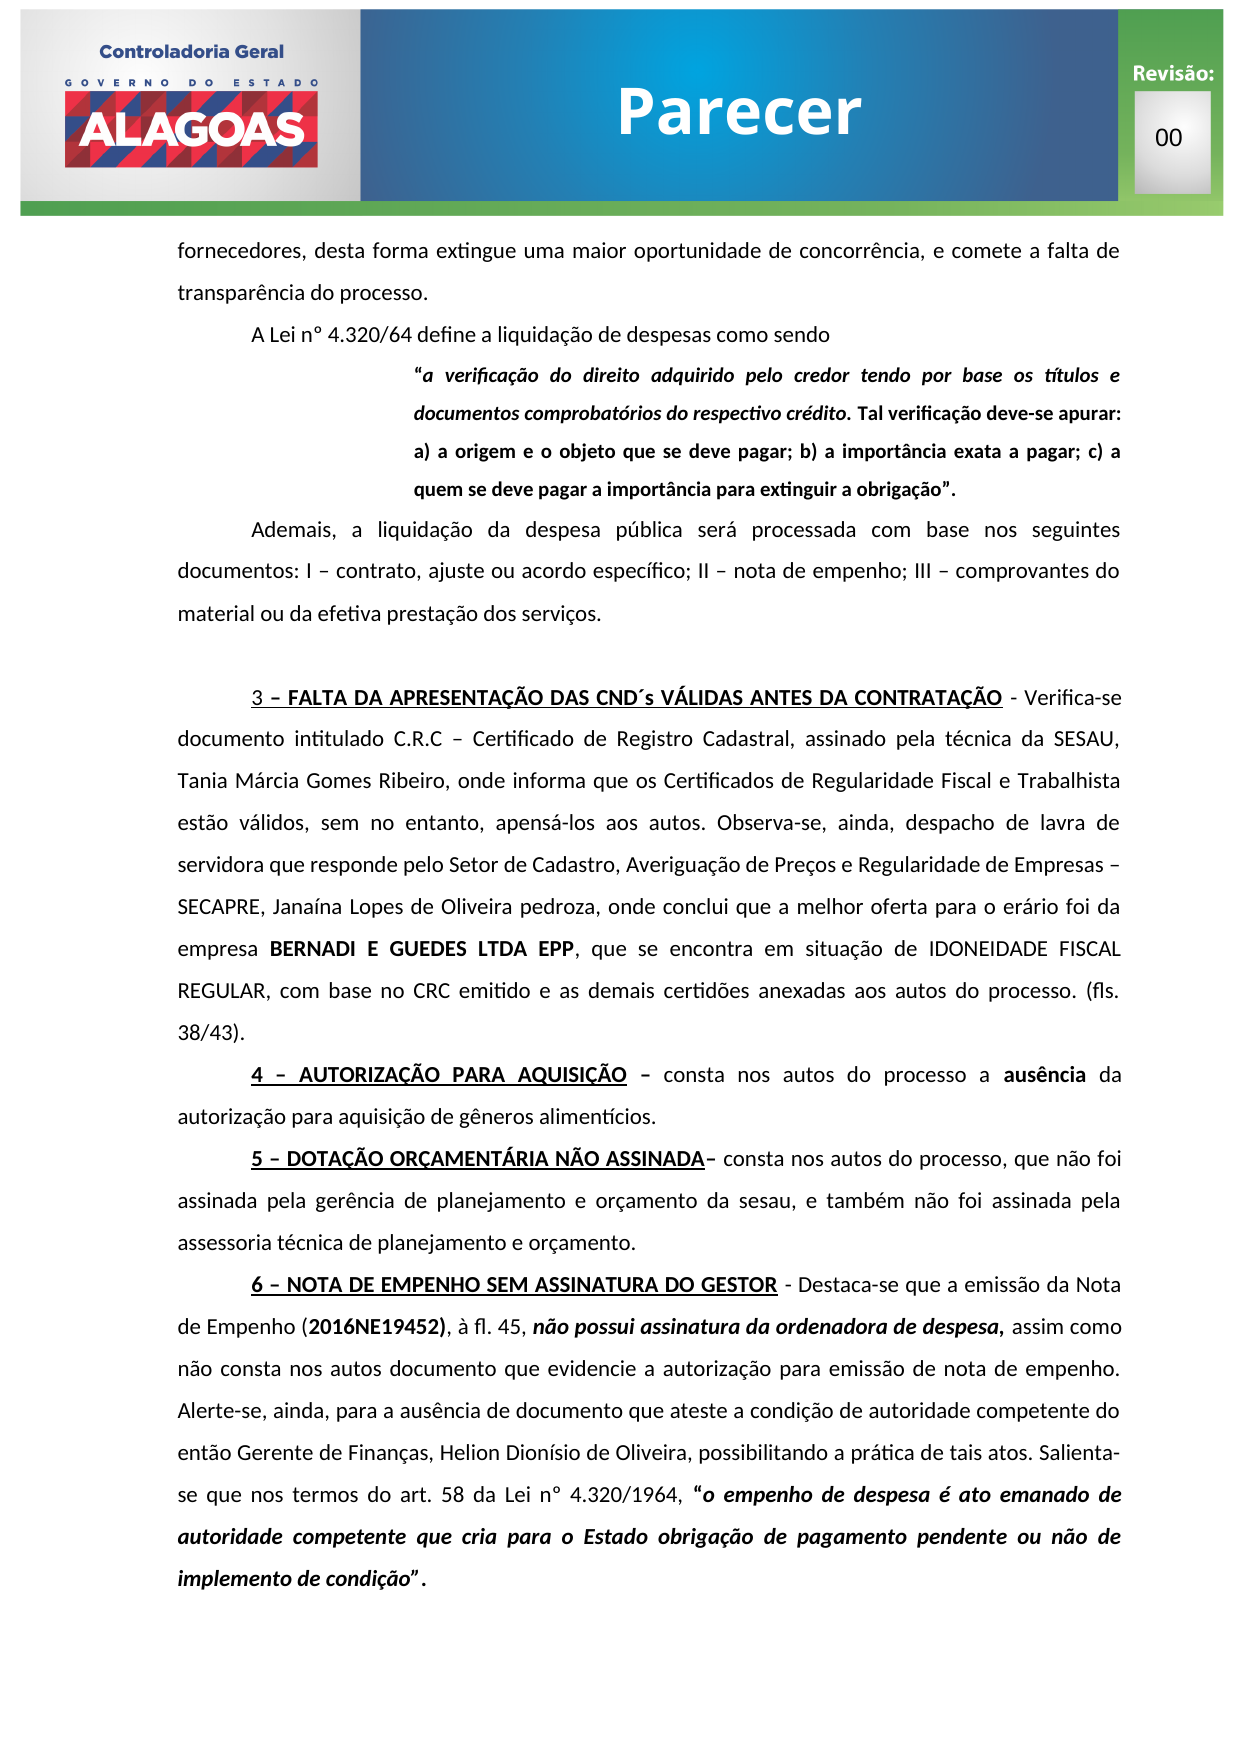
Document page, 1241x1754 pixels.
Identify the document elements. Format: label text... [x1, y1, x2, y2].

text “a verificação do direito adquirido pelo credor tendo por base os títulos e documentos comprobatórios do respectivo crédito. Tal verificação deve-se apurar: a) a origem e o objeto que se deve pagar; b) a importância exata a pagar; c) a quem se deve pagar a importância para extinguir a obrigação”. [413, 362, 1122, 502]
text 5 – DOTAÇÃO ORÇAMENTÁRIA NÃO ASSINADA– consta nos autos do processo, que não foi assinada pela gerência de planejamento e orçamento da sesau, e também não foi assinada pela assessoria técnica de planejamento e orçamento. [177, 1144, 1122, 1256]
picture [20, 9, 1224, 216]
text A Lei nº 4.320/64 define a liquidação de despesas como sendo [177, 320, 1122, 348]
text 6 – NOTA DE EMPENHO SEM ASSINATURA DO GESTOR - Destaca-se que a emissão da Nota de Empenho (2016NE19452), à fl. 45, não possui assinatura da ordenadora de despesa, assim como não consta nos autos documento que evidencie a autorização para emissão de nota de empenho. Alerte-se, ainda, para a ausência de documento que ateste a condição de autoridade competente do então Gerente de Finanças, Helion Dionísio de Oliveira, possibilitando a prática de tais atos. Salienta-se que nos termos do art. 58 da Lei nº 4.320/1964, “o empenho de despesa é ato emanado de autoridade competente que cria para o Estado obrigação de pagamento pendente ou não de implemento de condição”. [177, 1270, 1122, 1592]
text Ademais, a liquidação da despesa pública será processada com base nos seguintes documentos: I – contrato, ajuste ou acordo específico; II – nota de empenho; III – comprovantes do material ou da efetiva prestação dos serviços. [177, 515, 1122, 627]
text 4 – AUTORIZAÇÃO PARA AQUISIÇÃO – consta nos autos do processo a ausência da autorização para aquisição de gêneros alimentícios. [177, 1060, 1122, 1130]
text 3 – FALTA DA APRESENTAÇÃO DAS CND´s VÁLIDAS ANTES DA CONTRATAÇÃO - Verifica-se documento intitulado C.R.C – Certificado de Registro Cadastral, assinado pela técnica da SESAU, Tania Márcia Gomes Ribeiro, onde informa que os Certificados de Regularidade Fiscal e Trabalhista estão válidos, sem no entanto, apensá-los aos autos. Observa-se, ainda, despacho de lavra de servidora que responde pelo Setor de Cadastro, Averiguação de Preços e Regularidade de Empresas – SECAPRE, Janaína Lopes de Oliveira pedroza, onde conclui que a melhor oferta para o erário foi da empresa BERNADI E GUEDES LTDA EPP, que se encontra em situação de IDONEIDADE FISCAL REGULAR, com base no CRC emitido e as demais certidões anexadas aos autos do processo. (fls. 38/43). [177, 683, 1122, 1046]
